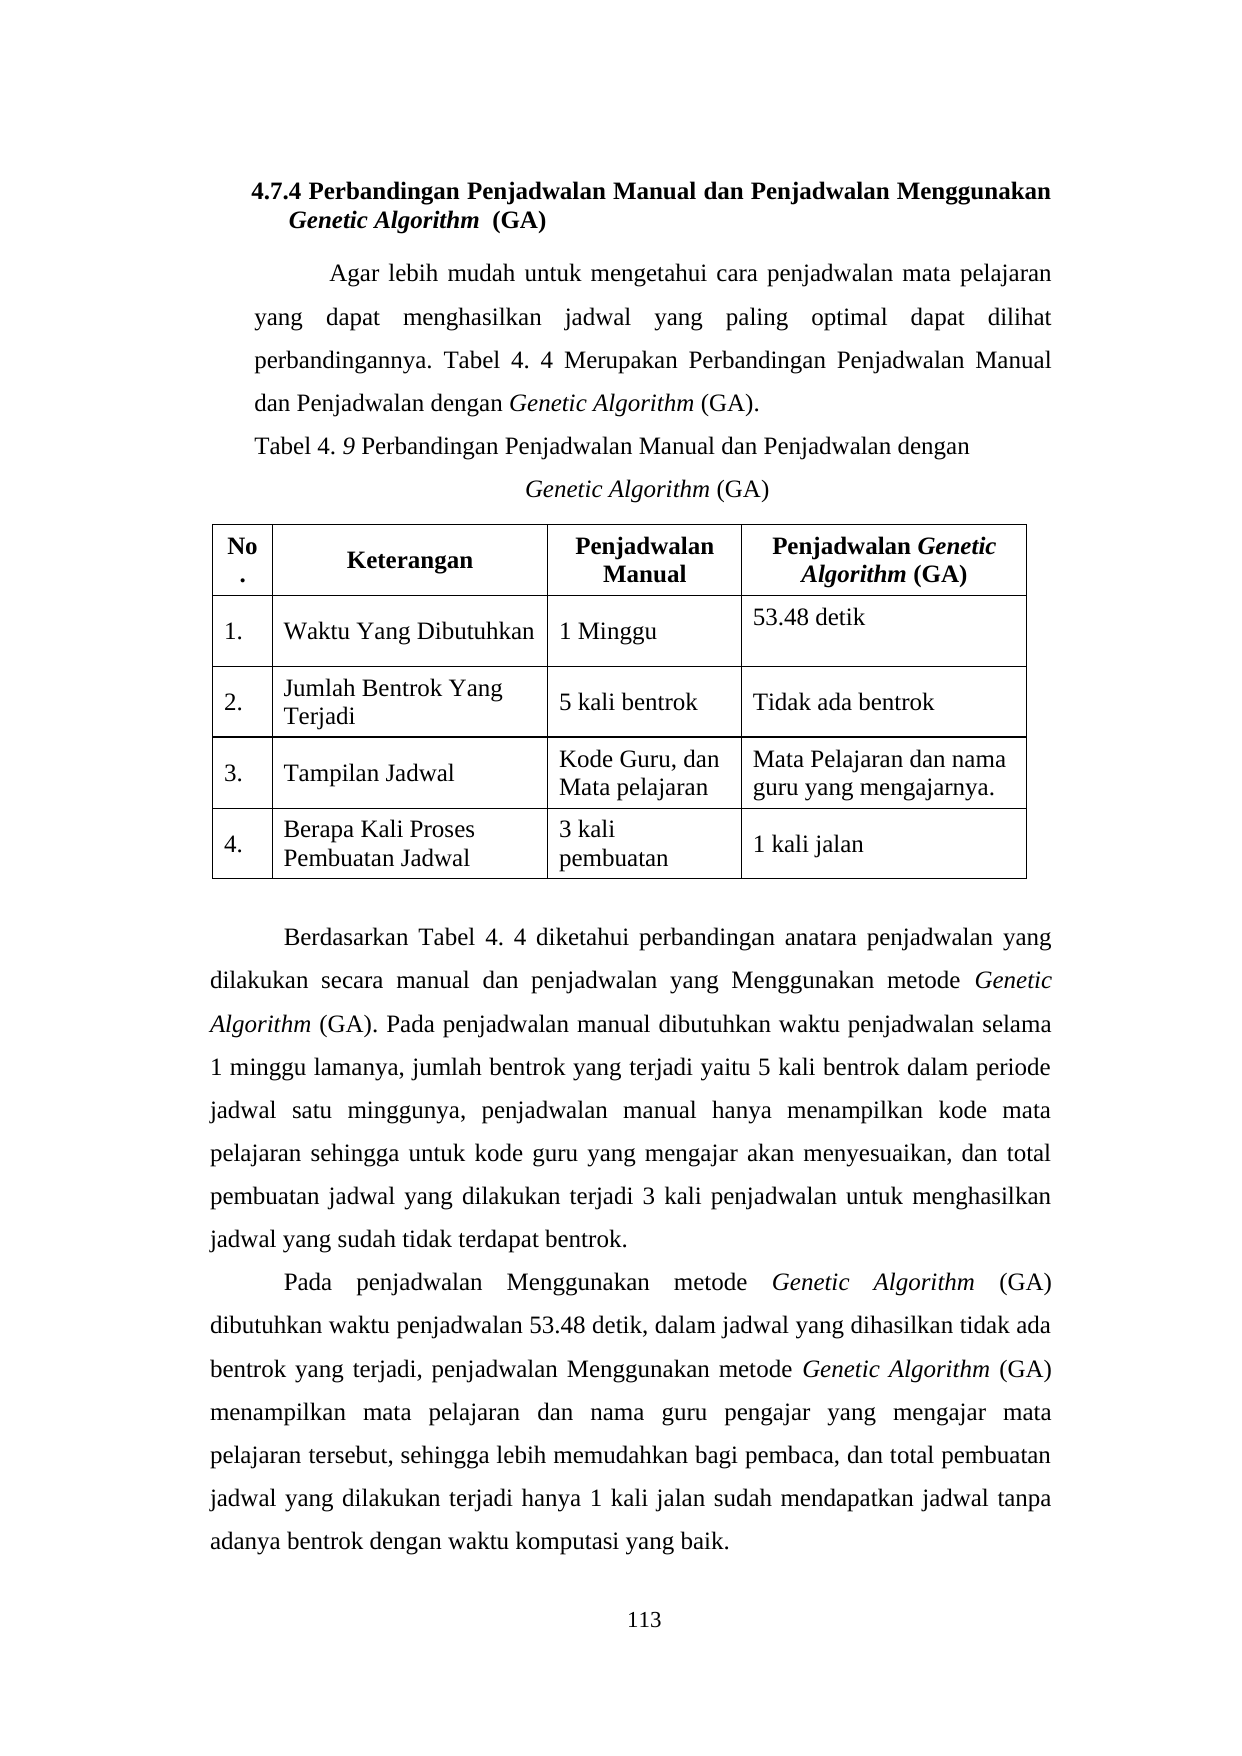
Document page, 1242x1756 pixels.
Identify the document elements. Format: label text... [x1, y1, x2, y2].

text Agar lebih mudah untuk mengetahui cara penjadwalan mata pelajaran yang dapat menghasilkan jadwal yang paling optimal dapat dilihat perbandingannya. Tabel 4. 4 Merupakan Perbandingan Penjadwalan Manual dan Penjadwalan dengan Genetic Algorithm (GA). [254, 258, 1052, 417]
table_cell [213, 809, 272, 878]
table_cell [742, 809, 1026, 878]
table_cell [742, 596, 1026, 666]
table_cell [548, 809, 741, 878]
text Genetic Algorithm (GA) [106, 474, 1181, 503]
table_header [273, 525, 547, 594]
text Pada penjadwalan Menggunakan metode Genetic Algorithm (GA) dibutuhkan waktu penjadwalan 53.48 detik, dalam jadwal yang dihasilkan tidak ada bentrok yang terjadi, penjadwalan Menggunakan metode Genetic Algorithm (GA) menampilkan mata pelajaran dan nama guru pengajar yang mengajar mata pelajaran tersebut, sehingga lebih memudahkan bagi pembaca, dan total pembuatan jadwal yang dilakukan terjadi hanya 1 kali jalan sudah mendapatkan jadwal tanpa adanya bentrok dengan waktu komputasi yang baik. [210, 1267, 1052, 1555]
subtitle 4.7.4 Perbandingan Penjadwalan Manual dan Penjadwalan Menggunakan Genetic Algorithm (GA) [251, 176, 1052, 233]
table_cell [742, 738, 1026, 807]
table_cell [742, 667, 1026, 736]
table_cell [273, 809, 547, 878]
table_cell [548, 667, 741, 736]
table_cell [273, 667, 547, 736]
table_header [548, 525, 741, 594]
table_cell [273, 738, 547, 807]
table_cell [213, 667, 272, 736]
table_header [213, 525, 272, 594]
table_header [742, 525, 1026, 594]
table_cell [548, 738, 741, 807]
text Berdasarkan Tabel 4. 4 diketahui perbandingan anatara penjadwalan yang dilakukan secara manual dan penjadwalan yang Menggunakan metode Genetic Algorithm (GA). Pada penjadwalan manual dibutuhkan waktu penjadwalan selama 1 minggu lamanya, jumlah bentrok yang terjadi yaitu 5 kali bentrok dalam periode jadwal satu minggunya, penjadwalan manual hanya menampilkan kode mata pelajaran sehingga untuk kode guru yang mengajar akan menyesuaikan, dan total pembuatan jadwal yang dilakukan terjadi 3 kali penjadwalan untuk menghasilkan jadwal yang sudah tidak terdapat bentrok. [210, 922, 1052, 1253]
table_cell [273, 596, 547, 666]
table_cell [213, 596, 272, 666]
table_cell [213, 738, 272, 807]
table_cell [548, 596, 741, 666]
text Tabel 4. 9 Perbandingan Penjadwalan Manual dan Penjadwalan dengan [179, 431, 1052, 460]
